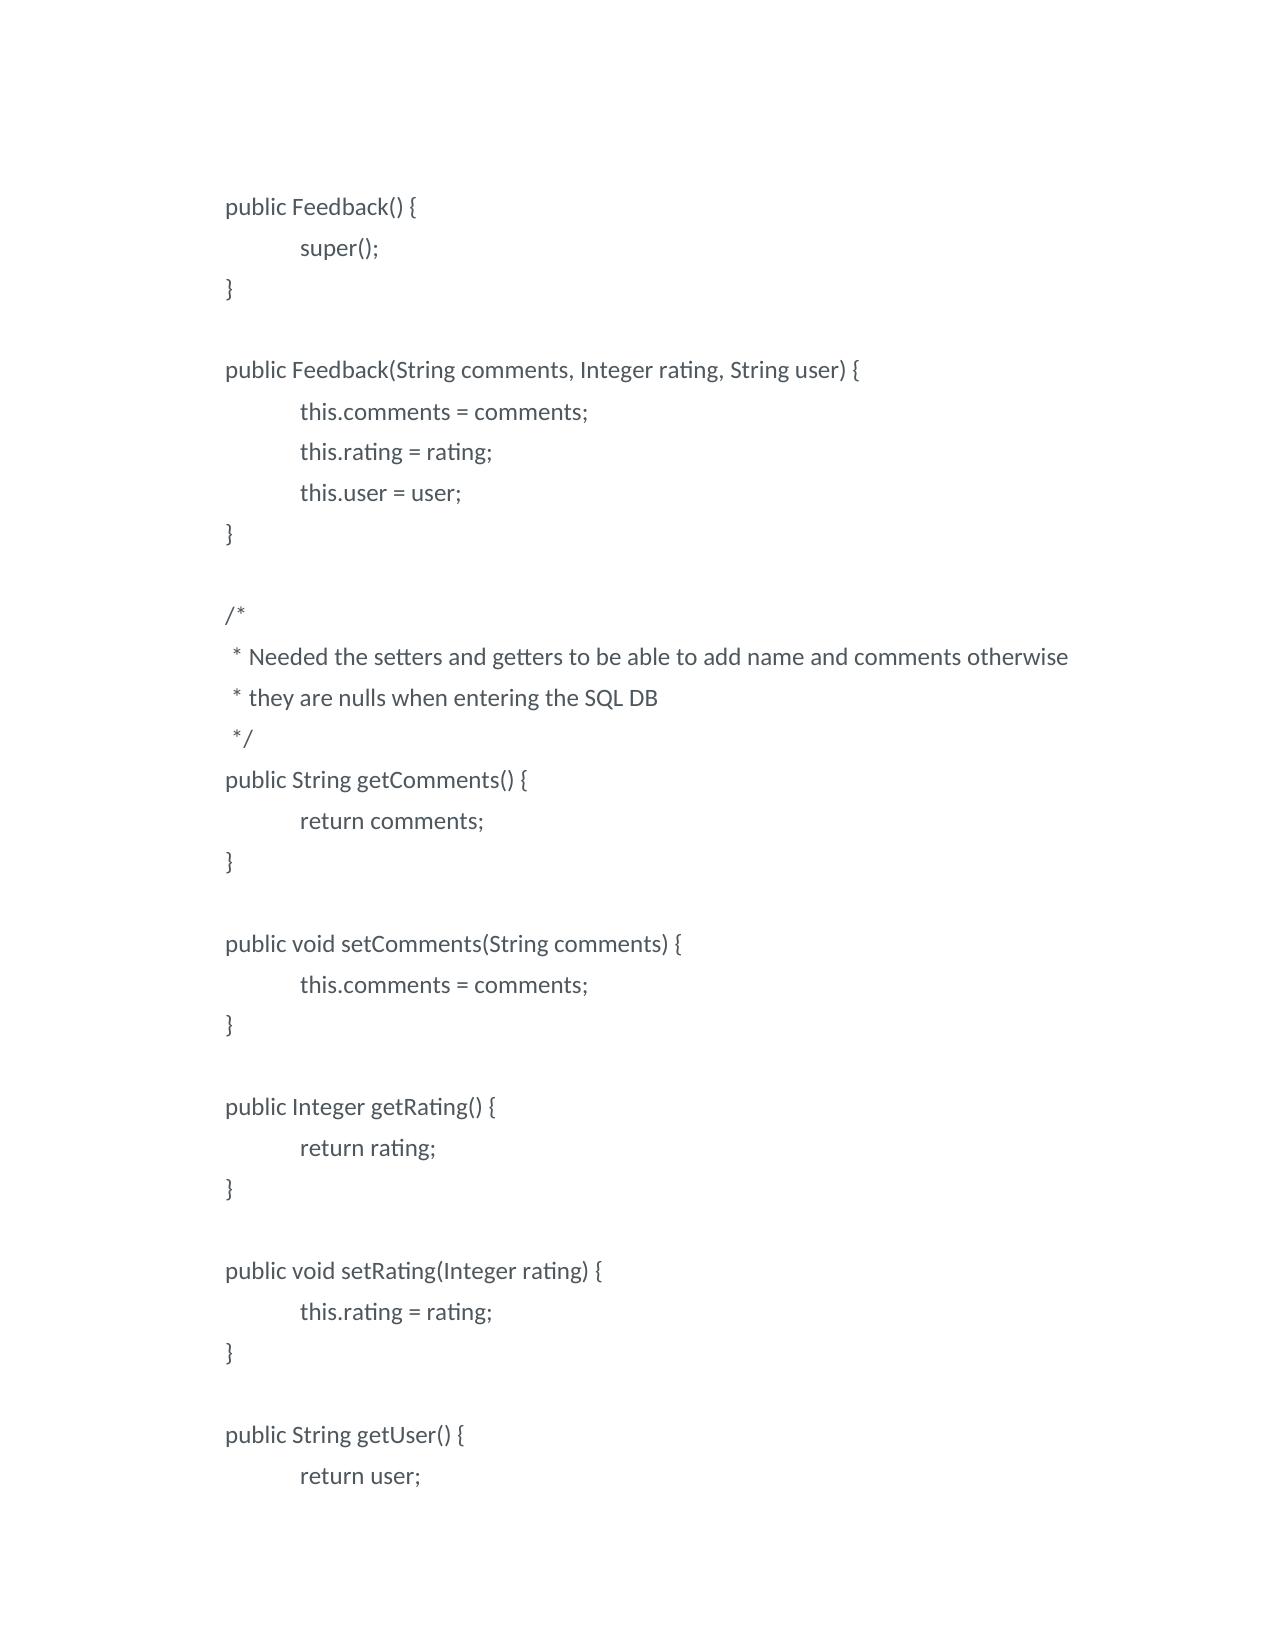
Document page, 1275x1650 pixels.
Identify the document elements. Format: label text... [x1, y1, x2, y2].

text public Feedback(String comments, Integer rating, String user) { [150, 355, 1125, 385]
text * they are nulls when entering the SQL DB [150, 682, 1125, 713]
text this.rating = rating; [150, 437, 1125, 467]
text super(); [150, 232, 1125, 262]
text * Needed the setters and getters to be able to add name and comments otherwise [150, 641, 1125, 672]
text return comments; [150, 805, 1125, 836]
text */ [150, 723, 1125, 754]
text public Integer getRating() { [150, 1092, 1125, 1122]
text } [150, 518, 1125, 549]
text } [150, 1337, 1125, 1368]
text public String getUser() { [150, 1419, 1125, 1449]
text /* [150, 600, 1125, 631]
text } [150, 1173, 1125, 1204]
text public String getComments() { [150, 764, 1125, 794]
text return user; [150, 1460, 1125, 1491]
text this.user = user; [150, 477, 1125, 508]
text public void setComments(String comments) { [150, 928, 1125, 958]
text public void setRating(Integer rating) { [150, 1255, 1125, 1286]
text return rating; [150, 1132, 1125, 1163]
text this.comments = comments; [150, 396, 1125, 426]
text this.comments = comments; [150, 969, 1125, 999]
text public Feedback() { [150, 191, 1125, 221]
text this.rating = rating; [150, 1296, 1125, 1327]
text } [150, 846, 1125, 876]
text } [150, 273, 1125, 303]
text } [150, 1010, 1125, 1040]
